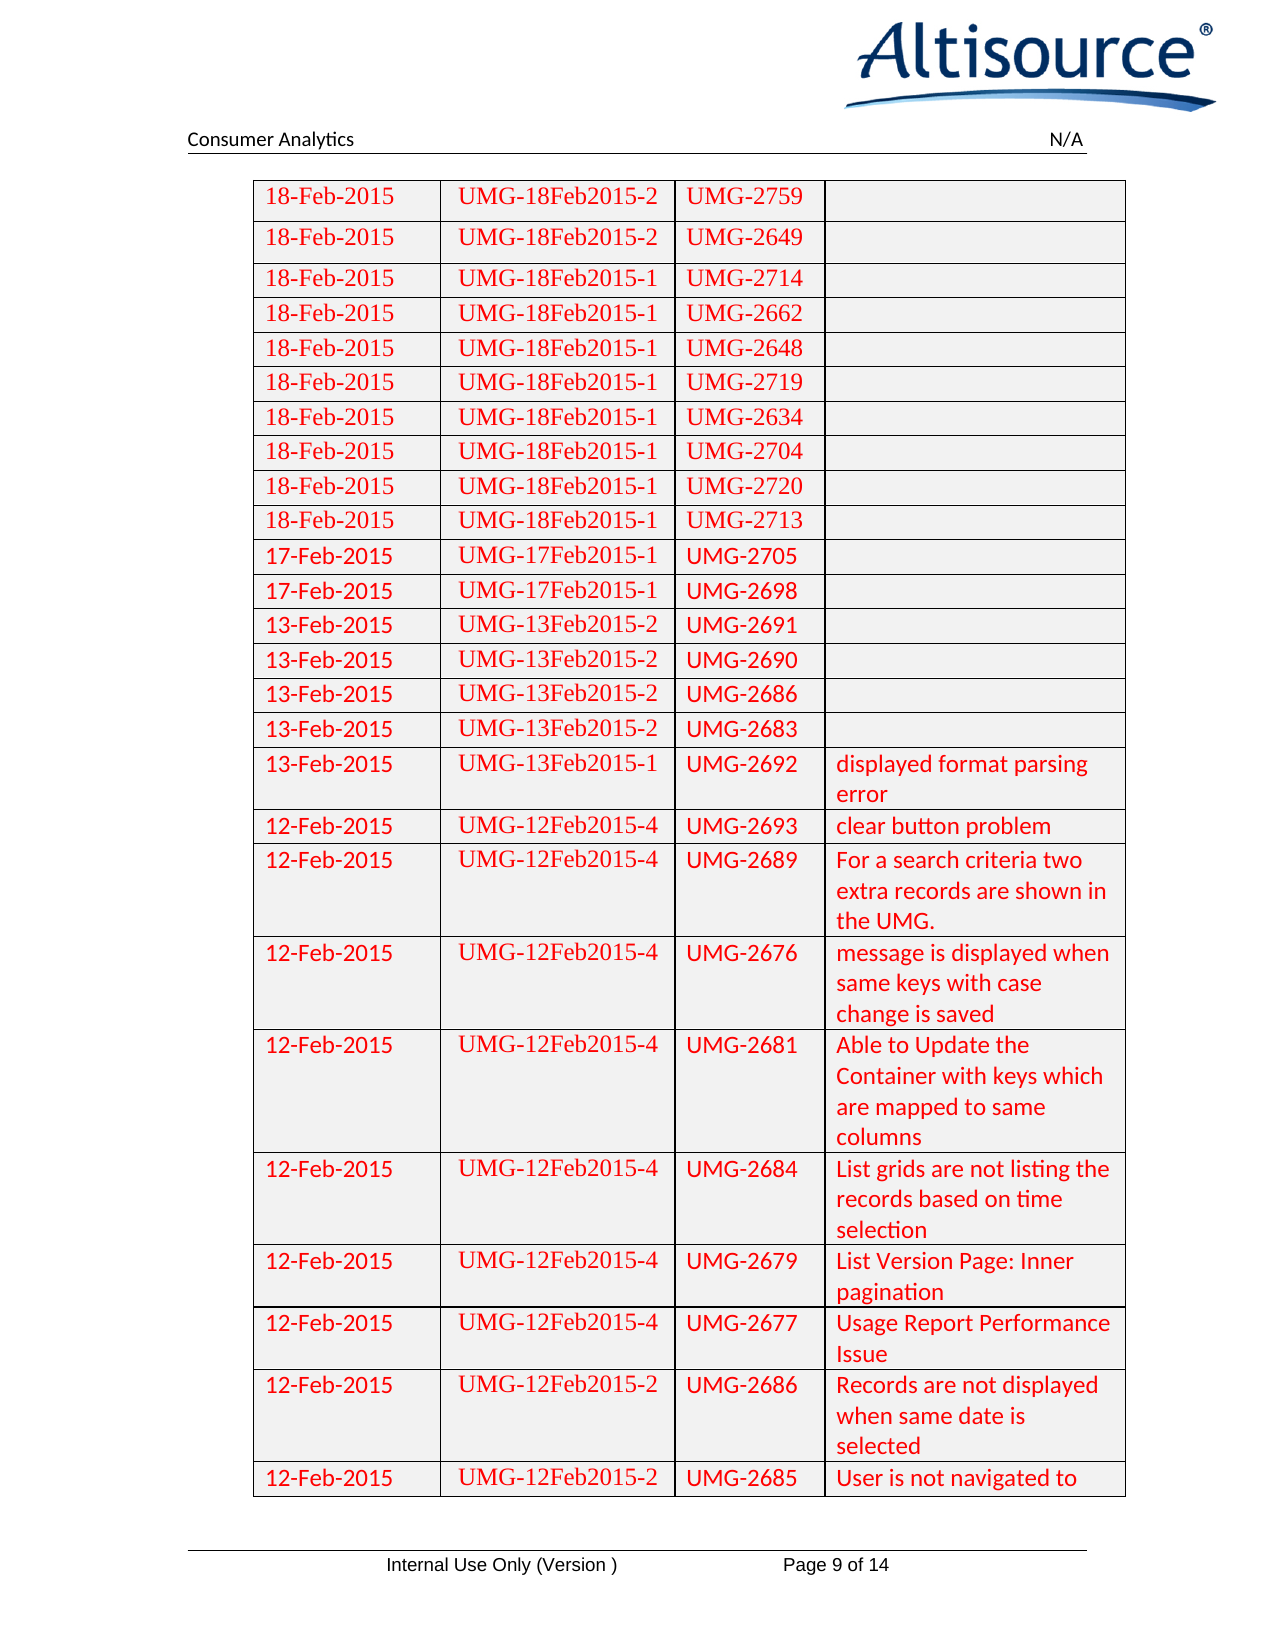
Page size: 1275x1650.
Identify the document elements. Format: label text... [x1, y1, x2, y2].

table_cell 18-Feb-2015 [254, 264, 440, 297]
table_cell 13-Feb-2015 [254, 713, 440, 747]
table_cell UMG-2691 [676, 609, 824, 643]
table_cell [826, 506, 1125, 539]
table_cell 12-Feb-2015 [254, 1462, 440, 1496]
table_cell UMG-2720 [676, 471, 824, 504]
table_cell UMG-12Feb2015-4 [441, 1308, 674, 1368]
table_cell 18-Feb-2015 [254, 298, 440, 332]
table_cell [826, 402, 1125, 435]
table_cell UMG-2684 [676, 1153, 824, 1244]
table_cell UMG-2705 [676, 540, 824, 574]
table_cell 12-Feb-2015 [254, 1030, 440, 1152]
table_cell Usage Report Performance Issue [826, 1308, 1125, 1368]
table_cell 12-Feb-2015 [254, 1153, 440, 1244]
table_cell 18-Feb-2015 [254, 333, 440, 366]
table_cell UMG-2704 [676, 436, 824, 470]
table_cell UMG-2648 [676, 333, 824, 366]
table_cell UMG-2634 [676, 402, 824, 435]
table_cell UMG-13Feb2015-2 [441, 713, 674, 747]
table_cell UMG-2681 [676, 1030, 824, 1152]
table_cell UMG-2676 [676, 937, 824, 1028]
table_cell [826, 644, 1125, 677]
table_cell [826, 333, 1125, 366]
table_cell 12-Feb-2015 [254, 1245, 440, 1306]
table_cell Able to Update the Container with keys which are mapped to same columns [826, 1030, 1125, 1152]
table_cell message is displayed when same keys with case change is saved [826, 937, 1125, 1028]
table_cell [826, 1462, 1125, 1496]
table_cell UMG-2679 [676, 1245, 824, 1306]
table_cell UMG-12Feb2015-4 [441, 1030, 674, 1152]
table_cell [826, 540, 1125, 574]
table_cell [826, 471, 1125, 504]
table_cell [826, 264, 1125, 297]
table_cell UMG-13Feb2015-2 [441, 644, 674, 677]
table_cell UMG-18Feb2015-1 [441, 298, 674, 332]
table_cell 18-Feb-2015 [254, 367, 440, 401]
table_cell UMG-2683 [676, 713, 824, 747]
table_cell 18-Feb-2015 [254, 402, 440, 435]
table_cell clear button problem [826, 810, 1125, 843]
table_cell 12-Feb-2015 [254, 1308, 440, 1368]
table_cell UMG-13Feb2015-2 [441, 679, 674, 712]
table_cell UMG-2693 [676, 810, 824, 843]
picture [843, 13, 1217, 117]
table_cell [826, 222, 1125, 262]
table_cell UMG-18Feb2015-1 [441, 367, 674, 401]
table_cell 12-Feb-2015 [254, 810, 440, 843]
table_cell UMG-12Feb2015-4 [441, 810, 674, 843]
table_cell UMG-12Feb2015-4 [441, 1245, 674, 1306]
table_cell [826, 367, 1125, 401]
table_cell UMG-2686 [676, 1370, 824, 1461]
table_cell UMG-18Feb2015-1 [441, 402, 674, 435]
table_cell 13-Feb-2015 [254, 748, 440, 809]
table_cell UMG-13Feb2015-2 [441, 609, 674, 643]
table_cell UMG-12Feb2015-4 [441, 937, 674, 1028]
table_cell UMG-2677 [676, 1308, 824, 1368]
table_cell UMG-2689 [676, 844, 824, 936]
table_cell 13-Feb-2015 [254, 609, 440, 643]
table_cell 13-Feb-2015 [254, 679, 440, 712]
table_cell UMG-2719 [676, 367, 824, 401]
table_cell 12-Feb-2015 [254, 844, 440, 936]
table_cell [826, 609, 1125, 643]
table_cell UMG-18Feb2015-1 [441, 436, 674, 470]
table_cell UMG-12Feb2015-4 [441, 1153, 674, 1244]
table_cell UMG-12Feb2015-2 [441, 1462, 674, 1496]
table_cell [826, 679, 1125, 712]
table_cell displayed format parsing error [826, 748, 1125, 809]
table_cell UMG-2692 [676, 748, 824, 809]
table_cell UMG-12Feb2015-2 [441, 1370, 674, 1461]
table_cell UMG-18Feb2015-2 [441, 222, 674, 262]
table_cell List Version Page: Inner pagination [826, 1245, 1125, 1306]
table_cell [826, 181, 1125, 221]
table_cell UMG-18Feb2015-1 [441, 506, 674, 539]
table_cell [826, 298, 1125, 332]
table_cell UMG-17Feb2015-1 [441, 575, 674, 608]
table_cell 18-Feb-2015 [254, 506, 440, 539]
table_cell 12-Feb-2015 [254, 1370, 440, 1461]
table_cell UMG-2714 [676, 264, 824, 297]
table_cell 13-Feb-2015 [254, 644, 440, 677]
table_cell [826, 713, 1125, 747]
table_cell [826, 436, 1125, 470]
table_cell UMG-2662 [676, 298, 824, 332]
table_cell UMG-18Feb2015-1 [441, 333, 674, 366]
table_cell 18-Feb-2015 [254, 181, 440, 221]
table_cell UMG-2686 [676, 679, 824, 712]
table_cell List grids are not listing the records based on time selection [826, 1153, 1125, 1244]
table_cell 17-Feb-2015 [254, 540, 440, 574]
table_cell 18-Feb-2015 [254, 471, 440, 504]
table_cell UMG-2698 [676, 575, 824, 608]
table_cell UMG-2690 [676, 644, 824, 677]
table_cell [826, 575, 1125, 608]
table_cell 17-Feb-2015 [254, 575, 440, 608]
table_cell UMG-2649 [676, 222, 824, 262]
table_cell 18-Feb-2015 [254, 222, 440, 262]
table_cell UMG-17Feb2015-1 [441, 540, 674, 574]
table_cell Records are not displayed when same date is selected [826, 1370, 1125, 1461]
table_cell UMG-2713 [676, 506, 824, 539]
table_cell UMG-13Feb2015-1 [441, 748, 674, 809]
table_cell UMG-12Feb2015-4 [441, 844, 674, 936]
table_cell For a search criteria two extra records are shown in the UMG. [826, 844, 1125, 936]
table_cell UMG-18Feb2015-2 [441, 181, 674, 221]
table_cell UMG-18Feb2015-1 [441, 471, 674, 504]
table_cell 12-Feb-2015 [254, 937, 440, 1028]
table_cell UMG-2685 [676, 1462, 824, 1496]
table_cell UMG-18Feb2015-1 [441, 264, 674, 297]
table_cell 18-Feb-2015 [254, 436, 440, 470]
table_cell UMG-2759 [676, 181, 824, 221]
